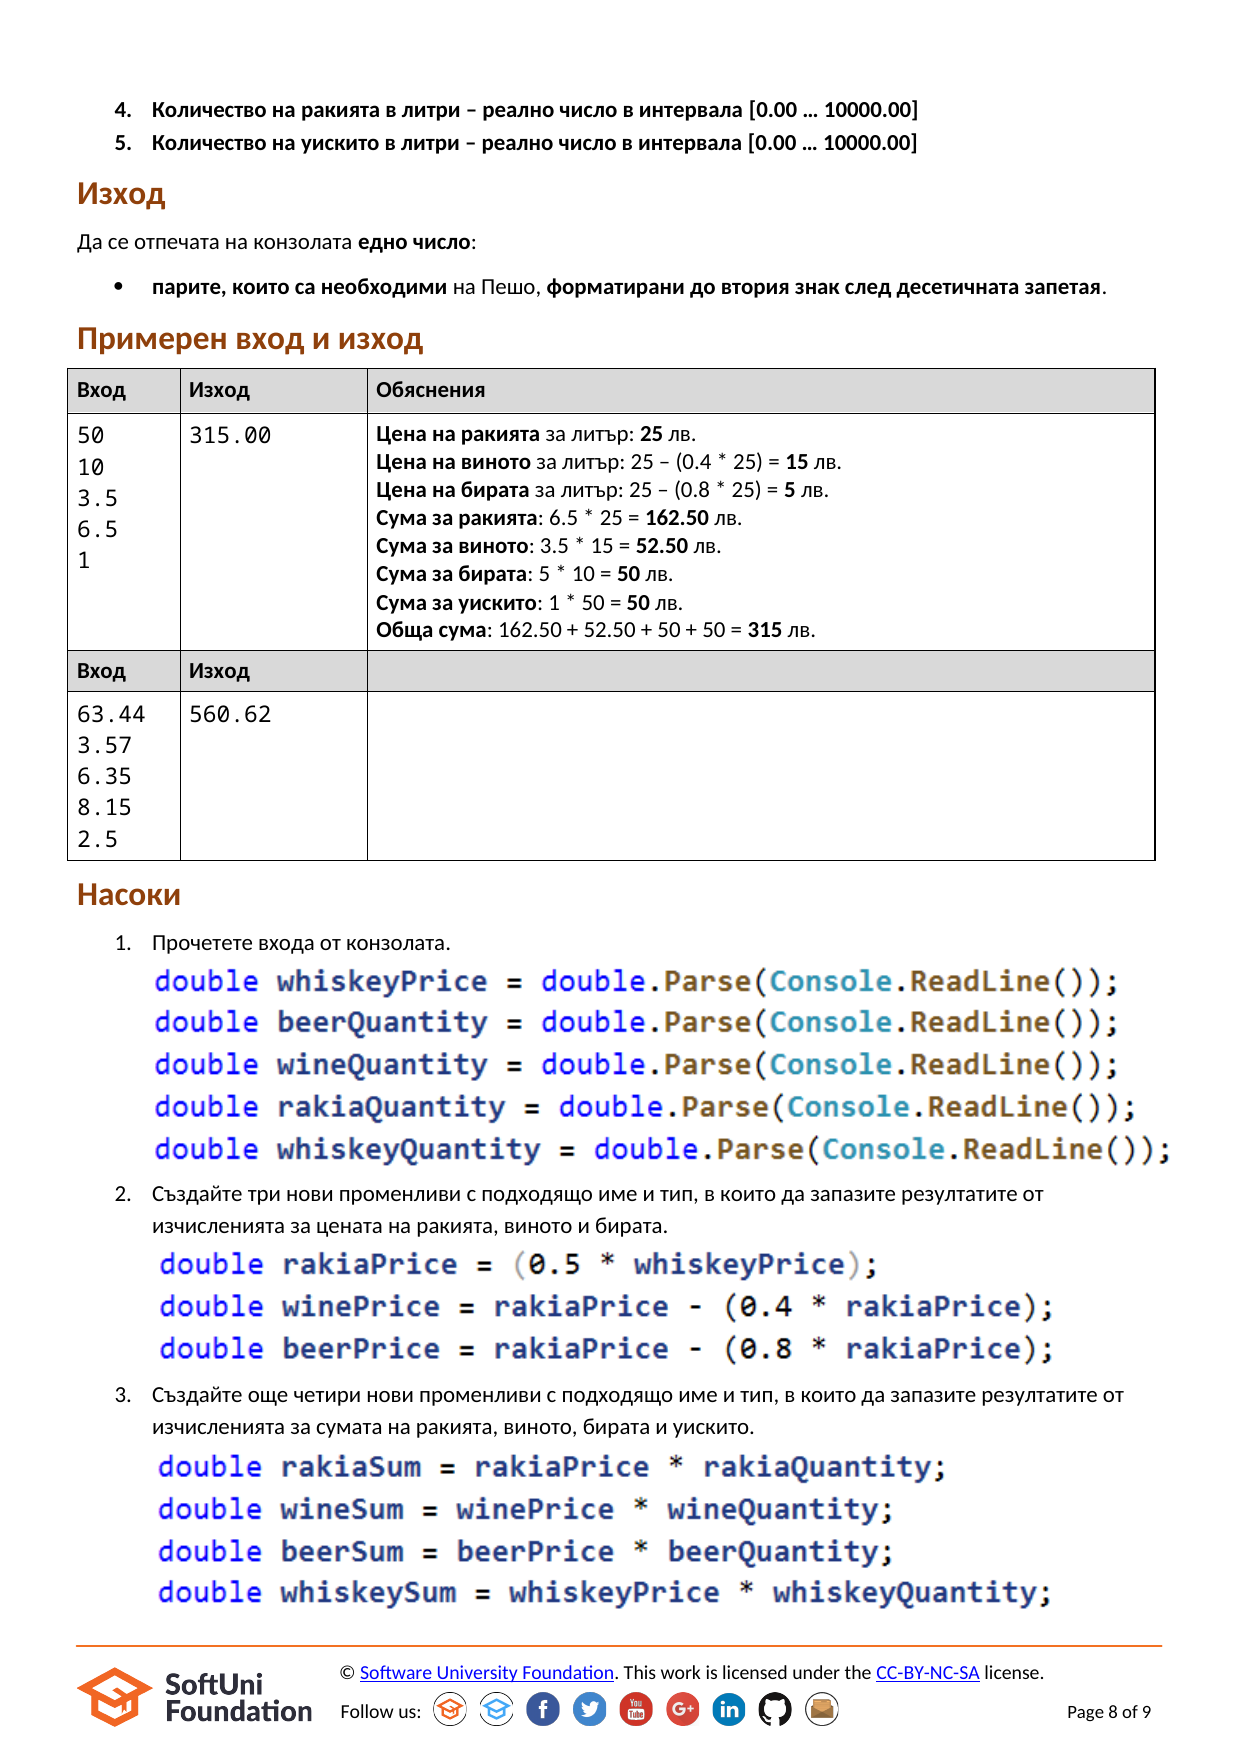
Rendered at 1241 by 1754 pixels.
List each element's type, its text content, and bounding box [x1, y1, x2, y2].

subtitle Примерен вход и изход [77, 317, 1163, 357]
picture [736, 1693, 746, 1703]
table_cell [368, 651, 1154, 691]
list Създайте още четири нови променливи с подходящо име и тип, в които да запазите резултатите от изчисленията за сумата на ракията, виното, бирата и уискито. [114, 1380, 1163, 1440]
picture [727, 1707, 738, 1717]
picture [480, 1692, 513, 1726]
subtitle Изход [77, 172, 1163, 213]
list Създайте три нови променливи с подходящо име и тип, в които да запазите резултатите от изчисленията за цената на ракията, виното и бирата. [114, 1179, 1163, 1239]
list Прочетете входа от конзолата. [114, 928, 1163, 956]
picture [736, 1716, 746, 1726]
picture [712, 1693, 722, 1703]
subtitle Насоки [77, 873, 1163, 914]
picture [619, 1692, 653, 1726]
picture [758, 1692, 792, 1726]
list Количество на ракията в литри – реално число в интервала [0.00 … 10000.00] [114, 95, 1163, 123]
table_header Вход [68, 369, 180, 412]
table_cell 50 10 3.5 6.5 1 [68, 414, 180, 649]
picture [666, 1692, 700, 1726]
table_cell Вход [68, 651, 180, 691]
picture [433, 1692, 467, 1726]
table_cell Изход [181, 651, 367, 691]
picture [76, 1667, 312, 1727]
picture [526, 1692, 560, 1726]
text Да се отпечата на конзолата едно число: [77, 227, 1163, 255]
picture [157, 1243, 1060, 1376]
table_cell 560.62 [181, 692, 367, 860]
table_cell Цена на ракията за литър: 25 лв. Цена на виното за литър: 25 – (0.4 * 25) = 15 лв. Цена на бирата за литър: 25 – (0.8 * 25) = 5 лв. Сума за ракията: 6.5 * 25 = 162.50 лв. Сума за виното: 3.5 * 15 = 52.50 лв. Сума за бирата: 5 * 10 = 50 лв. Сума за уискито: 1 * 50 = 50 лв. Обща сума: 162.50 + 52.50 + 50 + 50 = 315 лв. [368, 414, 1154, 649]
list парите, които са необходими на Пешо, форматирани до втория знак след десетичната запетая. [114, 272, 1163, 300]
picture [573, 1692, 607, 1726]
table_header Изход [181, 369, 367, 412]
table_header Обяснения [368, 369, 1154, 412]
table_cell 63.44 3.57 6.35 8.15 2.5 [68, 692, 180, 860]
picture [151, 960, 1179, 1175]
list Количество на уискито в литри – реално число в интервала [0.00 … 10000.00] [114, 128, 1163, 156]
picture [712, 1716, 722, 1726]
table_cell 315.00 [181, 414, 367, 649]
table_cell [368, 692, 1154, 860]
picture [157, 1444, 1056, 1615]
picture [805, 1692, 839, 1726]
